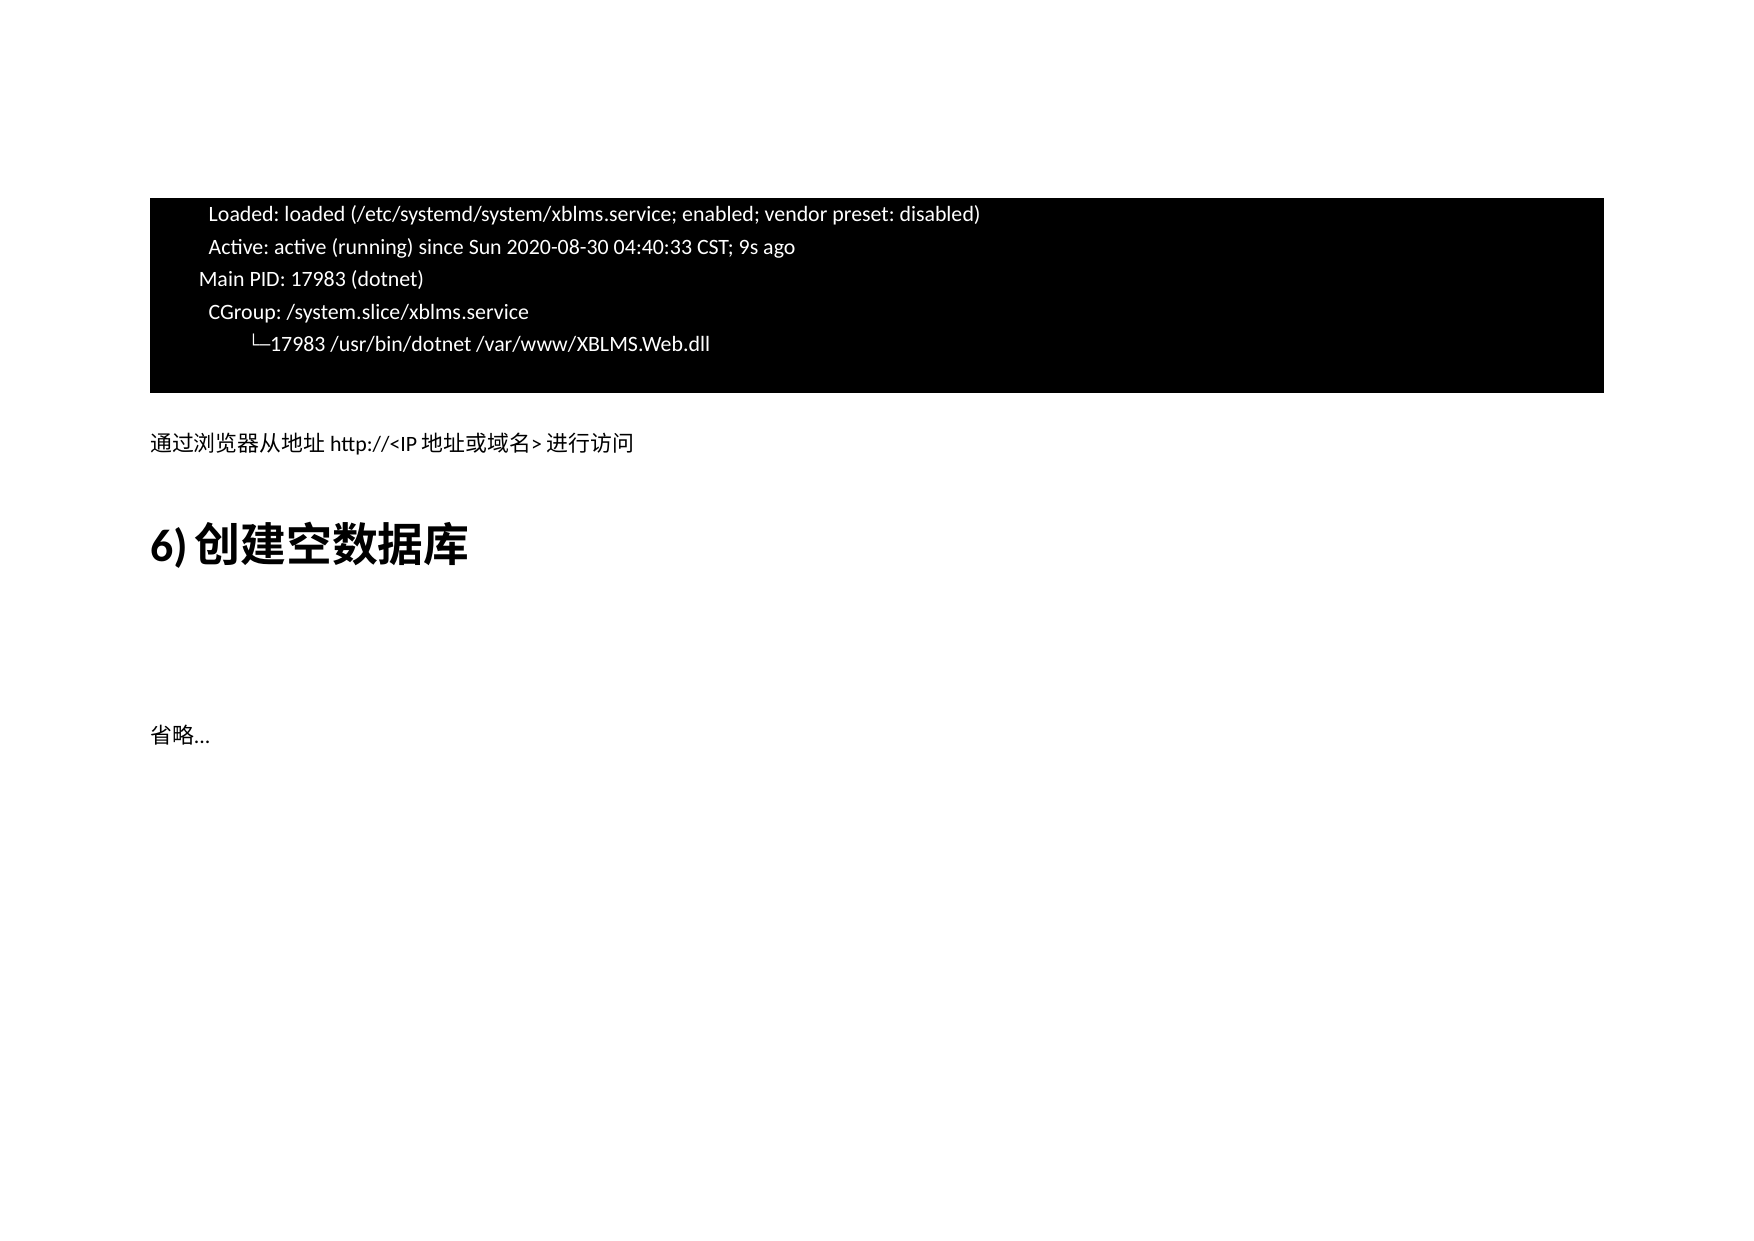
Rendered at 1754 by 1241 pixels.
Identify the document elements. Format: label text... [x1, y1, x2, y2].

text Loaded: loaded (/etc/systemd/system/xblms.service; enabled; vendor preset: disabled) [150, 198, 1604, 230]
text 省略... [150, 718, 1604, 750]
text Active: active (running) since Sun 2020-08-30 04:40:33 CST; 9s ago [150, 230, 1604, 263]
text Main PID: 17983 (dotnet) [150, 263, 1604, 295]
text └─17983 /usr/bin/dotnet /var/www/XBLMS.Web.dll [150, 328, 1604, 360]
text 通过浏览器从地址 http://<IP地址或域名> 进行访问 [150, 425, 1604, 458]
text CGroup: /system.slice/xblms.service [150, 295, 1604, 328]
subtitle 创建空数据库 [150, 493, 1604, 591]
